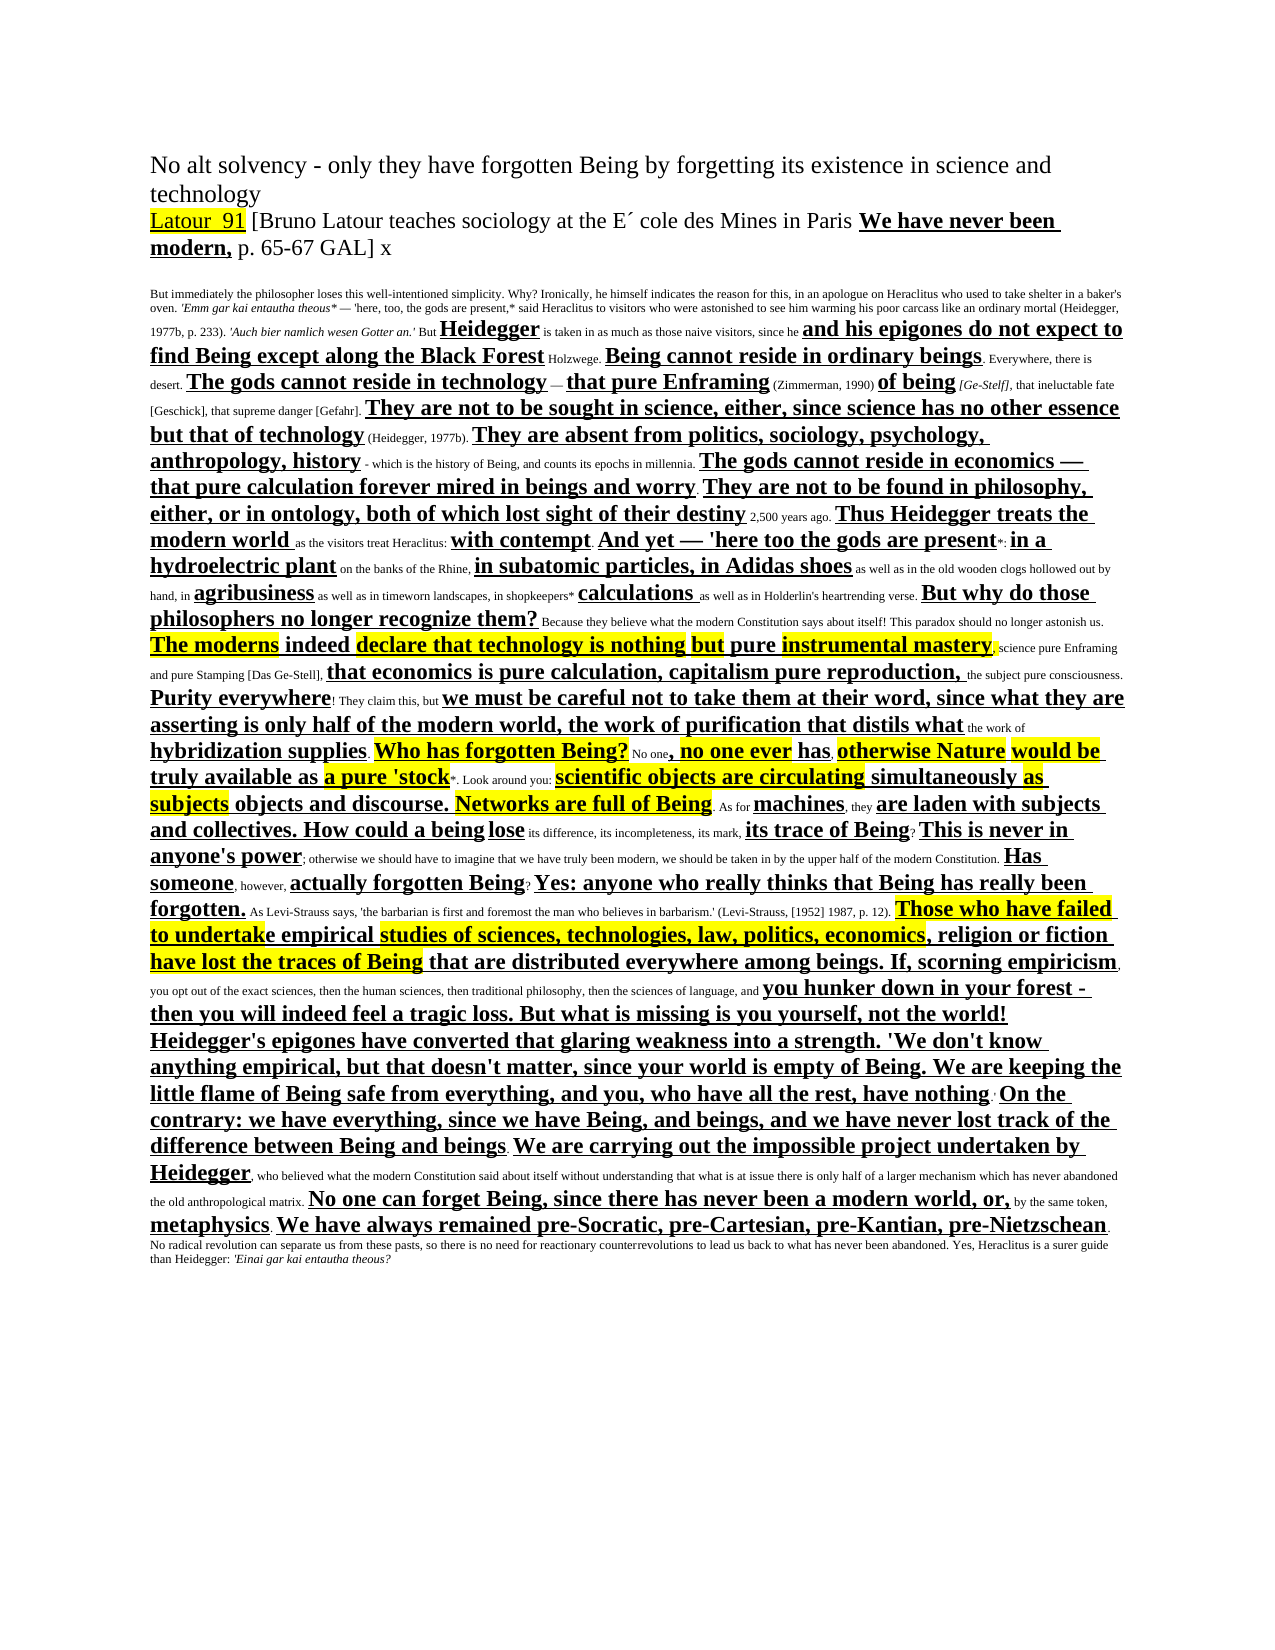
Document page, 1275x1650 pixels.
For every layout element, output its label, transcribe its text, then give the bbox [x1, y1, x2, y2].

subtitle No alt solvency - only they have forgotten Being by forgetting its existence in science and technology [150, 150, 1125, 207]
text Latour 91 [Bruno Latour teaches sociology at the E´ cole des Mines in Paris We have never been modern, p. 65-67 GAL] x [150, 207, 1125, 260]
text But immediately the philosopher loses this well-intentioned simplicity. Why? Ironically, he himself indicates the reason for this, in an apologue on Heraclitus who used to take shelter in a baker's oven. 'Emm gar kai entautha theous* — 'here, too, the gods are present,* said Heraclitus to visitors who were astonished to see him warming his poor carcass like an ordinary mortal (Heidegger, 1977b, p. 233). 'Auch bier namlich wesen Gotter an.' But Heidegger is taken in as much as those naive visitors, since he and his epigones do not expect to find Being except along the Black Forest Holzwege. Being cannot reside in ordinary beings. Everywhere, there is desert. The gods cannot reside in technology — that pure Enframing (Zimmerman, 1990) of being [Ge-Stelf], that ineluctable fate [Geschick], that supreme danger [Gefahr]. They are not to be sought in science, either, since science has no other essence but that of technology (Heidegger, 1977b). They are absent from politics, sociology, psychology, anthropology, history - which is the history of Being, and counts its epochs in millennia. The gods cannot reside in economics — that pure calculation forever mired in beings and worry. They are not to be found in philosophy, either, or in ontology, both of which lost sight of their destiny 2,500 years ago. Thus Heidegger treats the modern world as the visitors treat Heraclitus: with contempt. And yet — 'here too the gods are present*: in a hydroelectric plant on the banks of the Rhine, in subatomic particles, in Adidas shoes as well as in the old wooden clogs hollowed out by hand, in agribusiness as well as in timeworn landscapes, in shopkeepers* calculations as well as in Holderlin's heartrending verse. But why do those philosophers no longer recognize them? Because they believe what the modern Constitution says about itself! This paradox should no longer astonish us. The moderns indeed declare that technology is nothing but pure instrumental mastery, science pure Enframing and pure Stamping [Das Ge-Stell], that economics is pure calculation, capitalism pure reproduction, the subject pure consciousness. Purity everywhere! They claim this, but we must be careful not to take them at their word, since what they are asserting is only half of the modern world, the work of purification that distils what the work of hybridization supplies. Who has forgotten Being? No one, no one ever has, otherwise Nature would be truly available as a pure 'stock*. Look around you: scientific objects are circulating simultaneously as subjects objects and discourse. Networks are full of Being. As for machines, they are laden with subjects and collectives. How could a being lose its difference, its incompleteness, its mark, its trace of Being? This is never in anyone's power; otherwise we should have to imagine that we have truly been modern, we should be taken in by the upper half of the modern Constitution. Has someone, however, actually forgotten Being? Yes: anyone who really thinks that Being has really been forgotten. As Levi-Strauss says, 'the barbarian is first and foremost the man who believes in barbarism.' (Levi-Strauss, [1952] 1987, p. 12). Those who have failed to undertake empirical studies of sciences, technologies, law, politics, economics, religion or fiction have lost the traces of Being that are distributed everywhere among beings. If, scorning empiricism, you opt out of the exact sciences, then the human sciences, then traditional philosophy, then the sciences of language, and you hunker down in your forest - then you will indeed feel a tragic loss. But what is missing is you yourself, not the world! Heidegger's epigones have converted that glaring weakness into a strength. 'We don't know anything empirical, but that doesn't matter, since your world is empty of Being. We are keeping the little flame of Being safe from everything, and you, who have all the rest, have nothing.' On the contrary: we have everything, since we have Being, and beings, and we have never lost track of the difference between Being and beings. We are carrying out the impossible project undertaken by Heidegger, who believed what the modern Constitution said about itself without understanding that what is at issue there is only half of a larger mechanism which has never abandoned the old anthropological matrix. No one can forget Being, since there has never been a modern world, or, by the same token, metaphysics. We have always remained pre-Socratic, pre-Cartesian, pre-Kantian, pre-Nietzschean. No radical revolution can separate us from these pasts, so there is no need for reactionary counterrevolutions to lead us back to what has never been abandoned. Yes, Heraclitus is a surer guide than Heidegger: 'Einai gar kai entautha theous? [150, 287, 1125, 1266]
